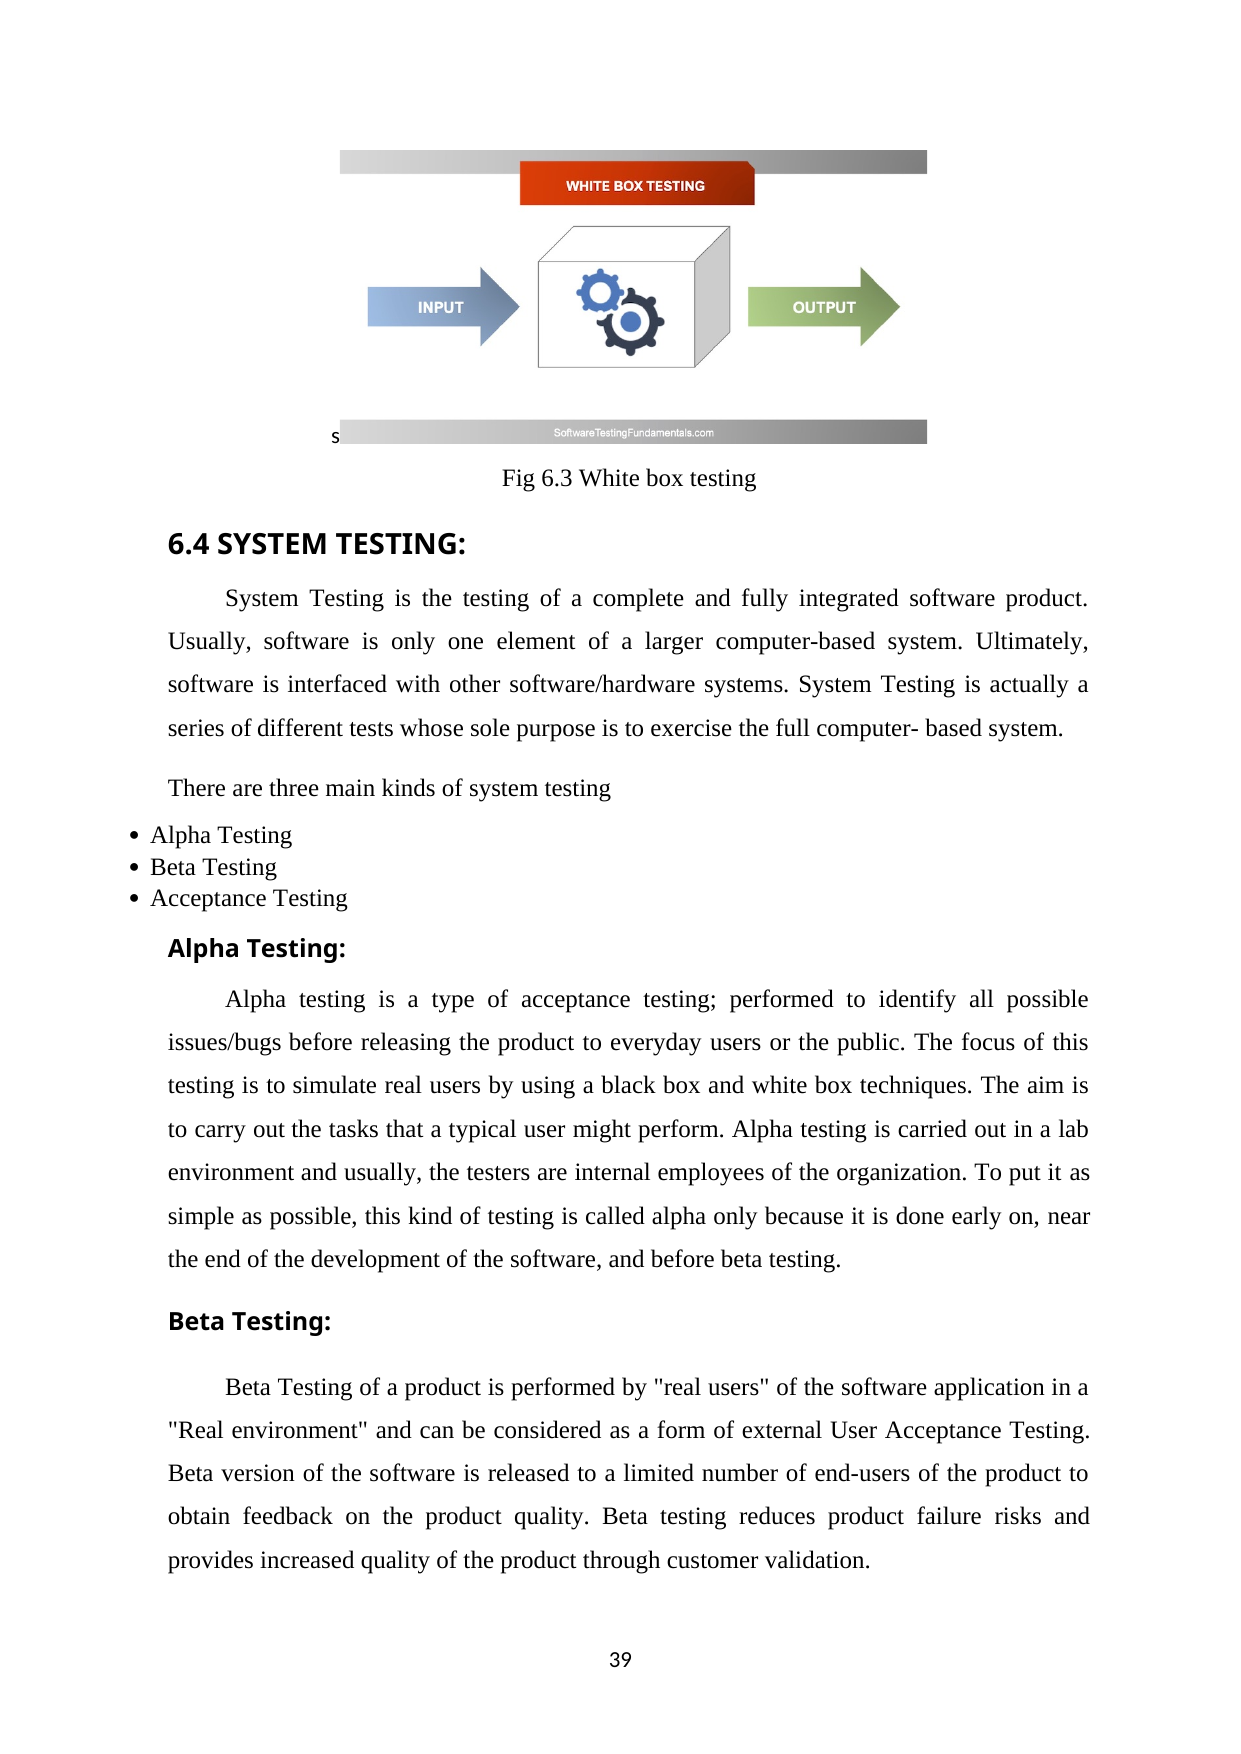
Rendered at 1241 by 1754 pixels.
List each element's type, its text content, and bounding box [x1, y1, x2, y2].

list Acceptance Testing [130, 883, 1090, 911]
text 6.4 SYSTEM TESTING: [168, 523, 1090, 563]
text There are three main kinds of system testing [168, 773, 1090, 802]
list Beta Testing [130, 852, 1090, 880]
text Alpha testing is a type of acceptance testing; performed to identify all possible issues/bugs before releasing the product to everyday users or the public. The focus of this testing is to simulate real users by using a black box and white box techniques. The aim is to carry out the tasks that a typical user might perform. Alpha testing is carried out in a lab environment and usually, the testers are internal employees of the organization. To put it as simple as possible, this kind of testing is called alpha only because it is done early on, near the end of the development of the software, and before beta testing. [168, 984, 1090, 1273]
picture [339, 150, 928, 444]
text Alpha Testing: [168, 930, 1090, 964]
text Beta Testing: [168, 1304, 1090, 1338]
text System Testing is the testing of a complete and fully integrated software product. Usually, software is only one element of a larger computer-based system. Ultimately, software is interfaced with other software/hardware systems. System Testing is actually a series of different tests whose sole purpose is to exercise the full computer- based system. [168, 583, 1090, 742]
list Fig 6.3 White box testing [168, 463, 1090, 492]
list Alpha Testing [130, 821, 1090, 849]
text Beta Testing of a product is performed by "real users" of the software application in a "Real environment" and can be considered as a form of external User Acceptance Testing. Beta version of the software is released to a limited number of end-users of the product to obtain feedback on the product quality. Beta testing reduces product failure risks and provides increased quality of the product through customer validation. [168, 1372, 1090, 1573]
